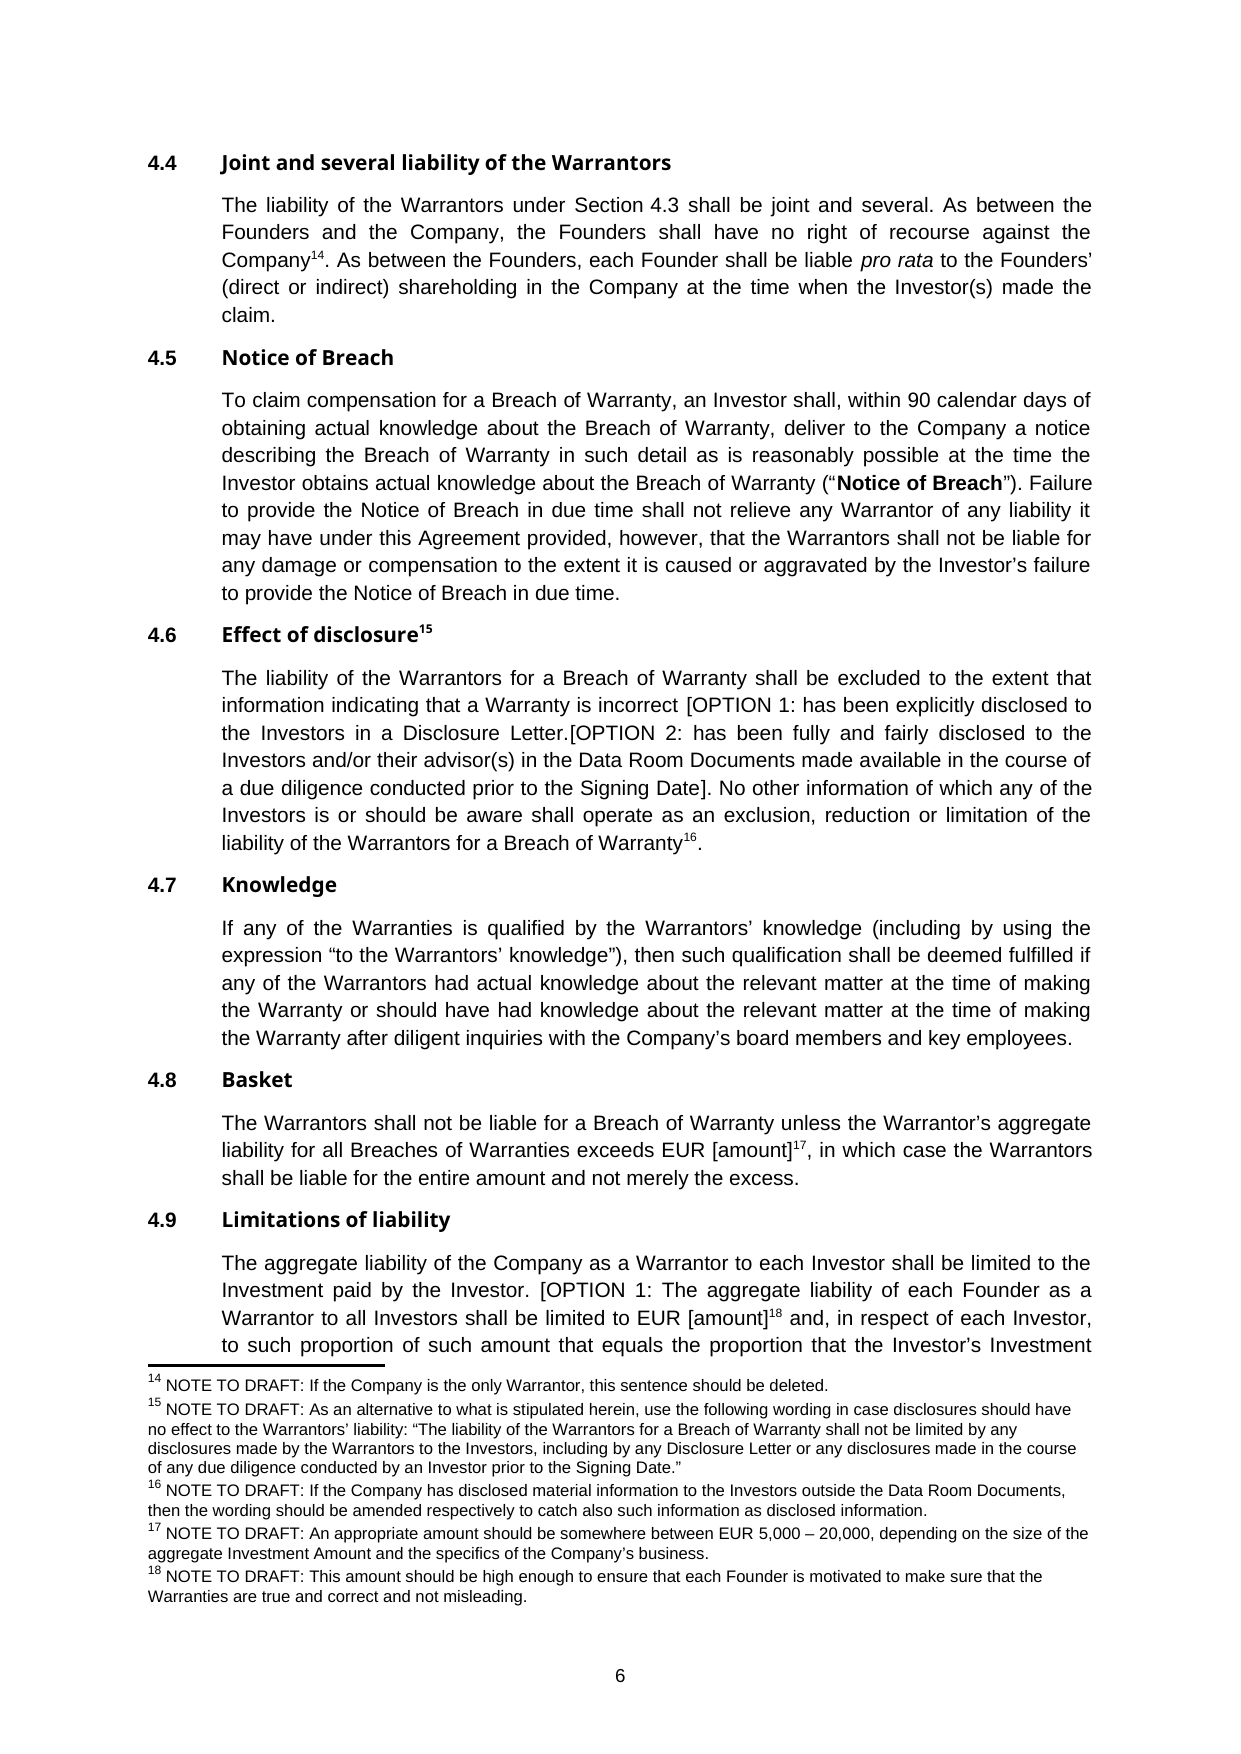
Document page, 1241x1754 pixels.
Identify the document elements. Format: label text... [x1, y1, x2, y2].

text To claim compensation for a Breach of Warranty, an Investor shall, within 90 calendar days of obtaining actual knowledge about the Breach of Warranty, deliver to the Company a notice describing the Breach of Warranty in such detail as is reasonably possible at the time the Investor obtains actual knowledge about the Breach of Warranty (“Notice of Breach”). Failure to provide the Notice of Breach in due time shall not relieve any Warrantor of any liability it may have under this Agreement provided, however, that the Warrantors shall not be liable for any damage or compensation to the extent it is caused or aggravated by the Investor’s failure to provide the Notice of Breach in due time. [221, 388, 1093, 604]
text The liability of the Warrantors for a Breach of Warranty shall be excluded to the extent that information indicating that a Warranty is incorrect [OPTION 1: has been explicitly disclosed to the Investors in a Disclosure Letter.[OPTION 2: has been fully and fairly disclosed to the Investors and/or their advisor(s) in the Data Room Documents made available in the course of a due diligence conducted prior to the Signing Date]. No other information of which any of the Investors is or should be aware shall operate as an exclusion, reduction or limitation of the liability of the Warrantors for a Breach of Warranty. [221, 665, 1093, 854]
text If any of the Warranties is qualified by the Warrantors’ knowledge (including by using the expression “to the Warrantors’ knowledge”), then such qualification shall be deemed fulfilled if any of the Warrantors had actual knowledge about the relevant matter at the time of making the Warranty or should have had knowledge about the relevant matter at the time of making the Warranty after diligent inquiries with the Company’s board members and key employees. [221, 916, 1093, 1049]
subtitle Effect of disclosure [148, 620, 1093, 649]
subtitle Notice of Breach [148, 343, 1093, 371]
subtitle Basket [148, 1066, 1093, 1094]
subtitle Joint and several liability of the Warrantors [148, 148, 1093, 176]
text The liability of the Warrantors under Section 4.3 shall be joint and several. As between the Founders and the Company, the Founders shall have no right of recourse against the Company. As between the Founders, each Founder shall be liable pro rata to the Founders’ (direct or indirect) shareholding in the Company at the time when the Investor(s) made the claim. [221, 193, 1093, 327]
subtitle Limitations of liability [148, 1206, 1093, 1234]
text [221, 1251, 1093, 1357]
text The Warrantors shall not be liable for a Breach of Warranty unless the Warrantor’s aggregate liability for all Breaches of Warranties exceeds EUR [amount], in which case the Warrantors shall be liable for the entire amount and not merely the excess. [221, 1111, 1093, 1189]
subtitle Knowledge [148, 870, 1093, 899]
